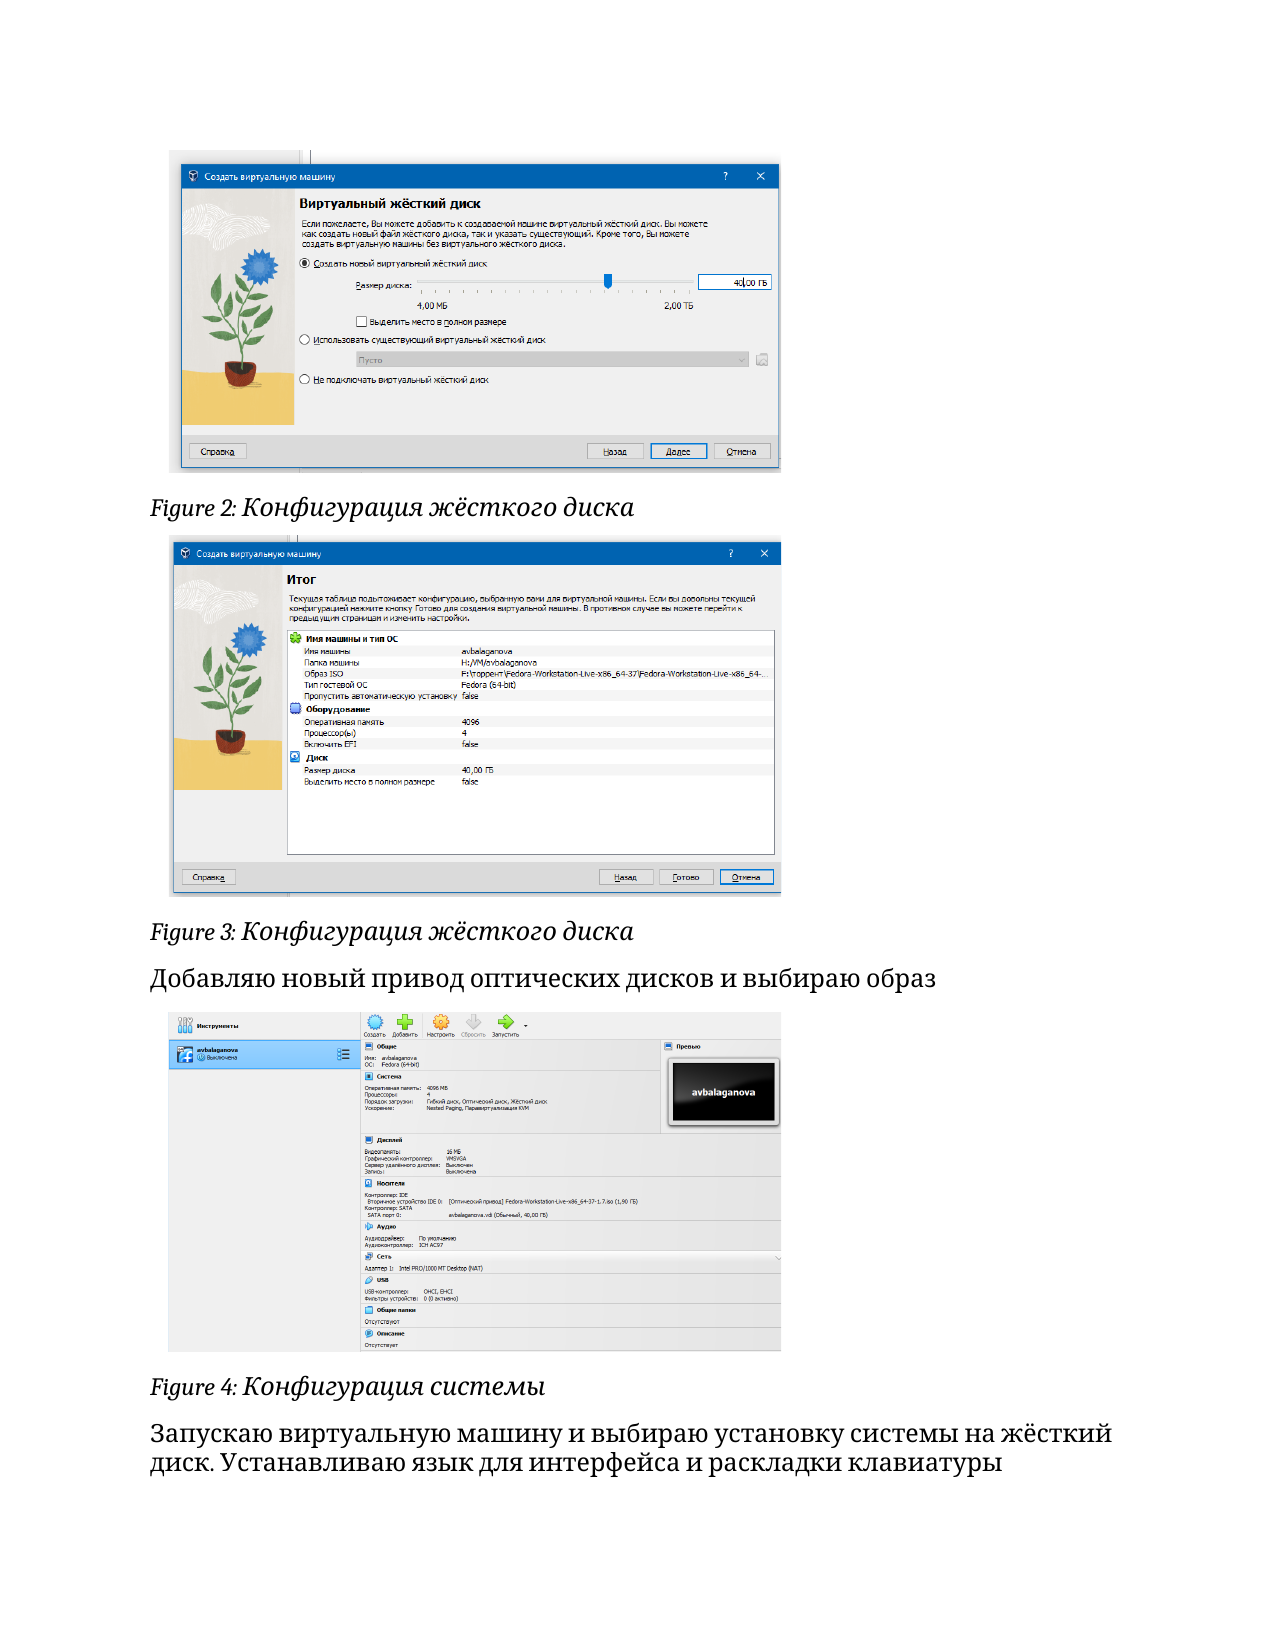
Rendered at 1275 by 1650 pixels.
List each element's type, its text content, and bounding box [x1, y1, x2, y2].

picture [168, 1012, 782, 1352]
picture [168, 535, 782, 897]
text Figure 3: Конфигурация жёсткого диска [150, 918, 1125, 947]
text Figure 4: Конфигурация системы [150, 1372, 1125, 1401]
text Добавляю новый привод оптических дисков и выбираю образ [150, 965, 1125, 994]
text Figure 2: Конфигурация жёсткого диска [150, 494, 1125, 523]
text Запускаю виртуальную машину и выбираю установку системы на жёсткий диск. Устанавливаю язык для интерфейса и раскладки клавиатуры [150, 1420, 1125, 1477]
picture [168, 150, 782, 473]
